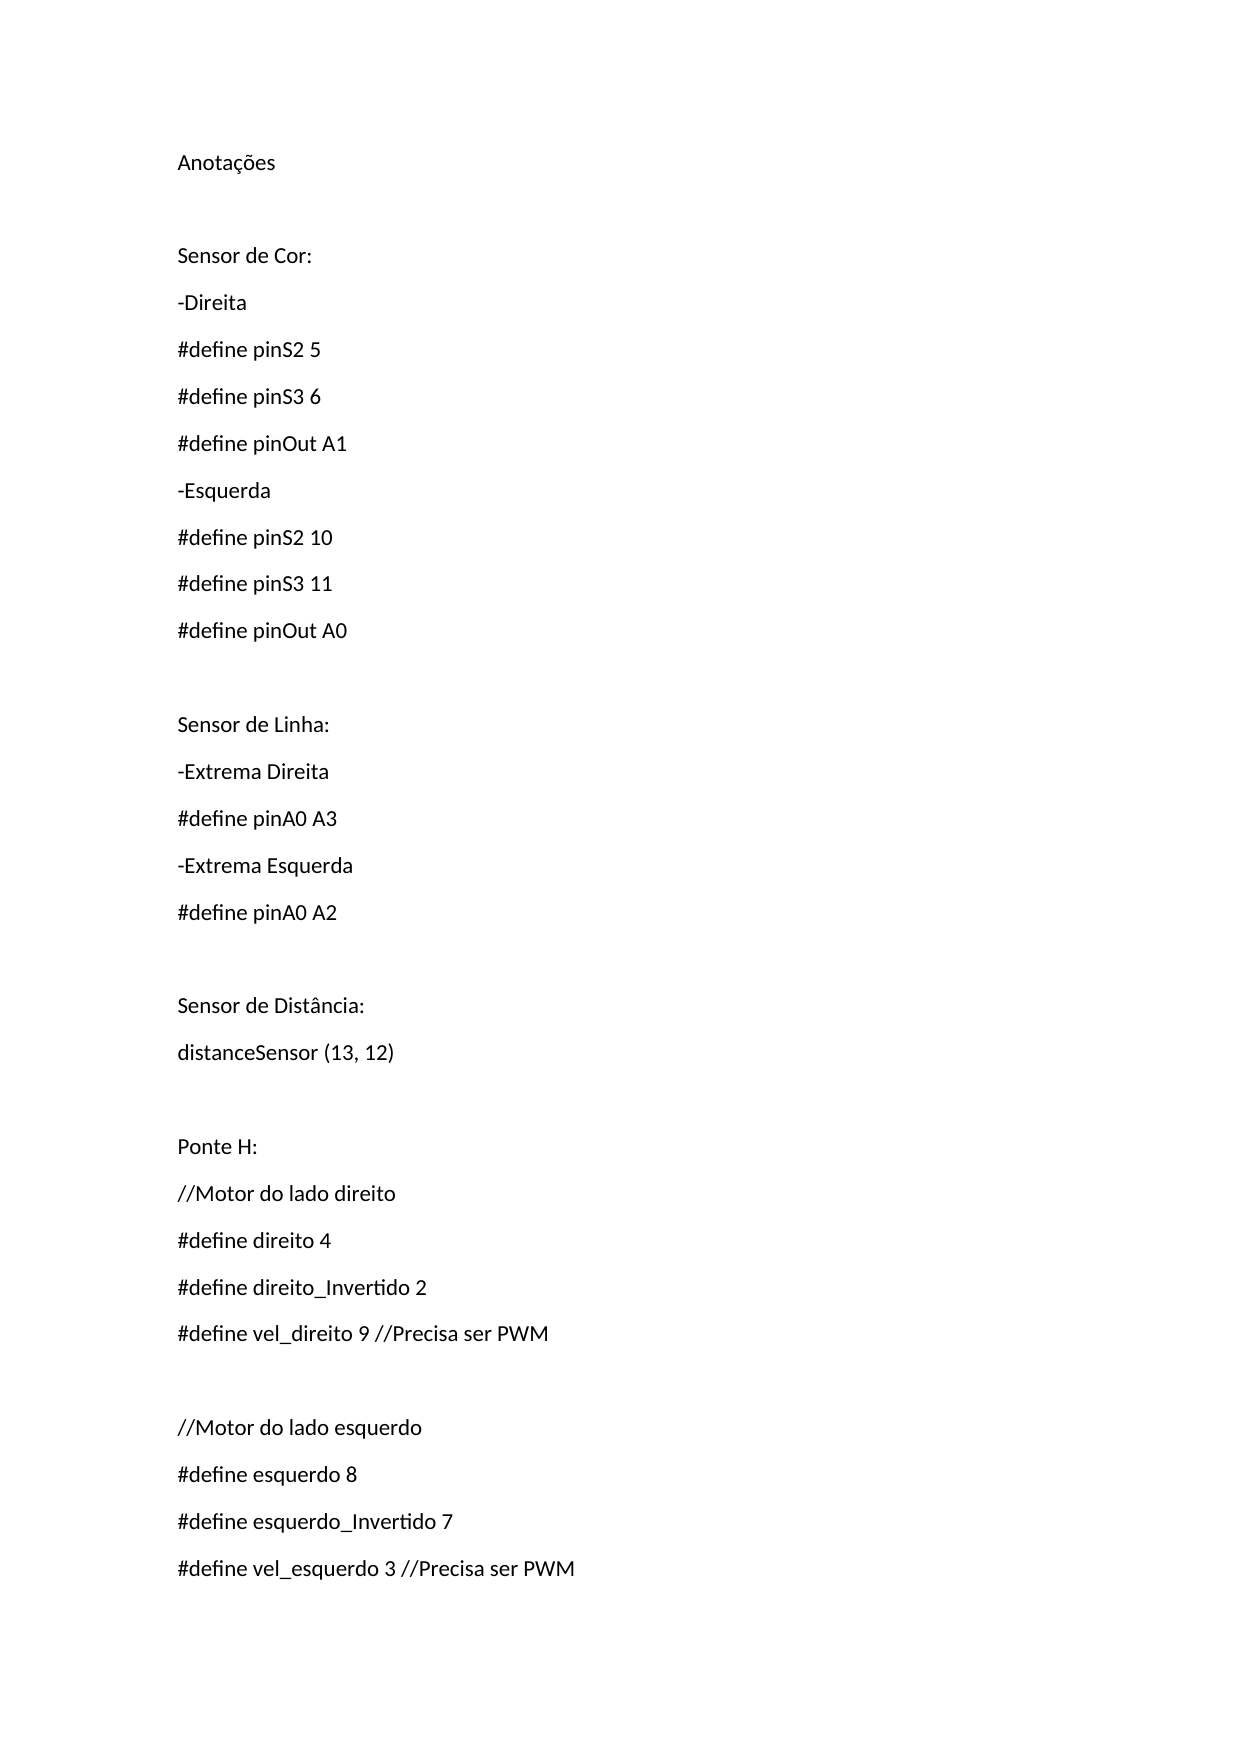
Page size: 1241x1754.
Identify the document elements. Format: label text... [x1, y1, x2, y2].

text -Direita [177, 288, 1063, 316]
text distanceSensor (13, 12) [177, 1038, 1063, 1066]
text #define vel_direito 9 //Precisa ser PWM [177, 1319, 1063, 1347]
text #define esquerdo_Invertido 7 [177, 1507, 1063, 1535]
text Anotações [177, 148, 1063, 176]
text #define pinS3 6 [177, 382, 1063, 410]
text Sensor de Distância: [177, 991, 1063, 1019]
text #define esquerdo 8 [177, 1460, 1063, 1488]
text #define pinA0 A2 [177, 898, 1063, 926]
text #define pinOut A0 [177, 616, 1063, 644]
text #define pinA0 A3 [177, 804, 1063, 832]
text #define direito 4 [177, 1226, 1063, 1254]
text Ponte H: [177, 1132, 1063, 1160]
text -Extrema Esquerda [177, 851, 1063, 879]
text Sensor de Cor: [177, 241, 1063, 269]
text -Esquerda [177, 476, 1063, 504]
text Sensor de Linha: [177, 710, 1063, 738]
text #define pinS2 5 [177, 335, 1063, 363]
text #define vel_esquerdo 3 //Precisa ser PWM [177, 1554, 1063, 1582]
text #define pinOut A1 [177, 429, 1063, 457]
text -Extrema Direita [177, 757, 1063, 785]
text //Motor do lado direito [177, 1179, 1063, 1207]
text #define pinS3 11 [177, 569, 1063, 597]
text #define pinS2 10 [177, 523, 1063, 551]
text //Motor do lado esquerdo [177, 1413, 1063, 1441]
text #define direito_Invertido 2 [177, 1273, 1063, 1301]
